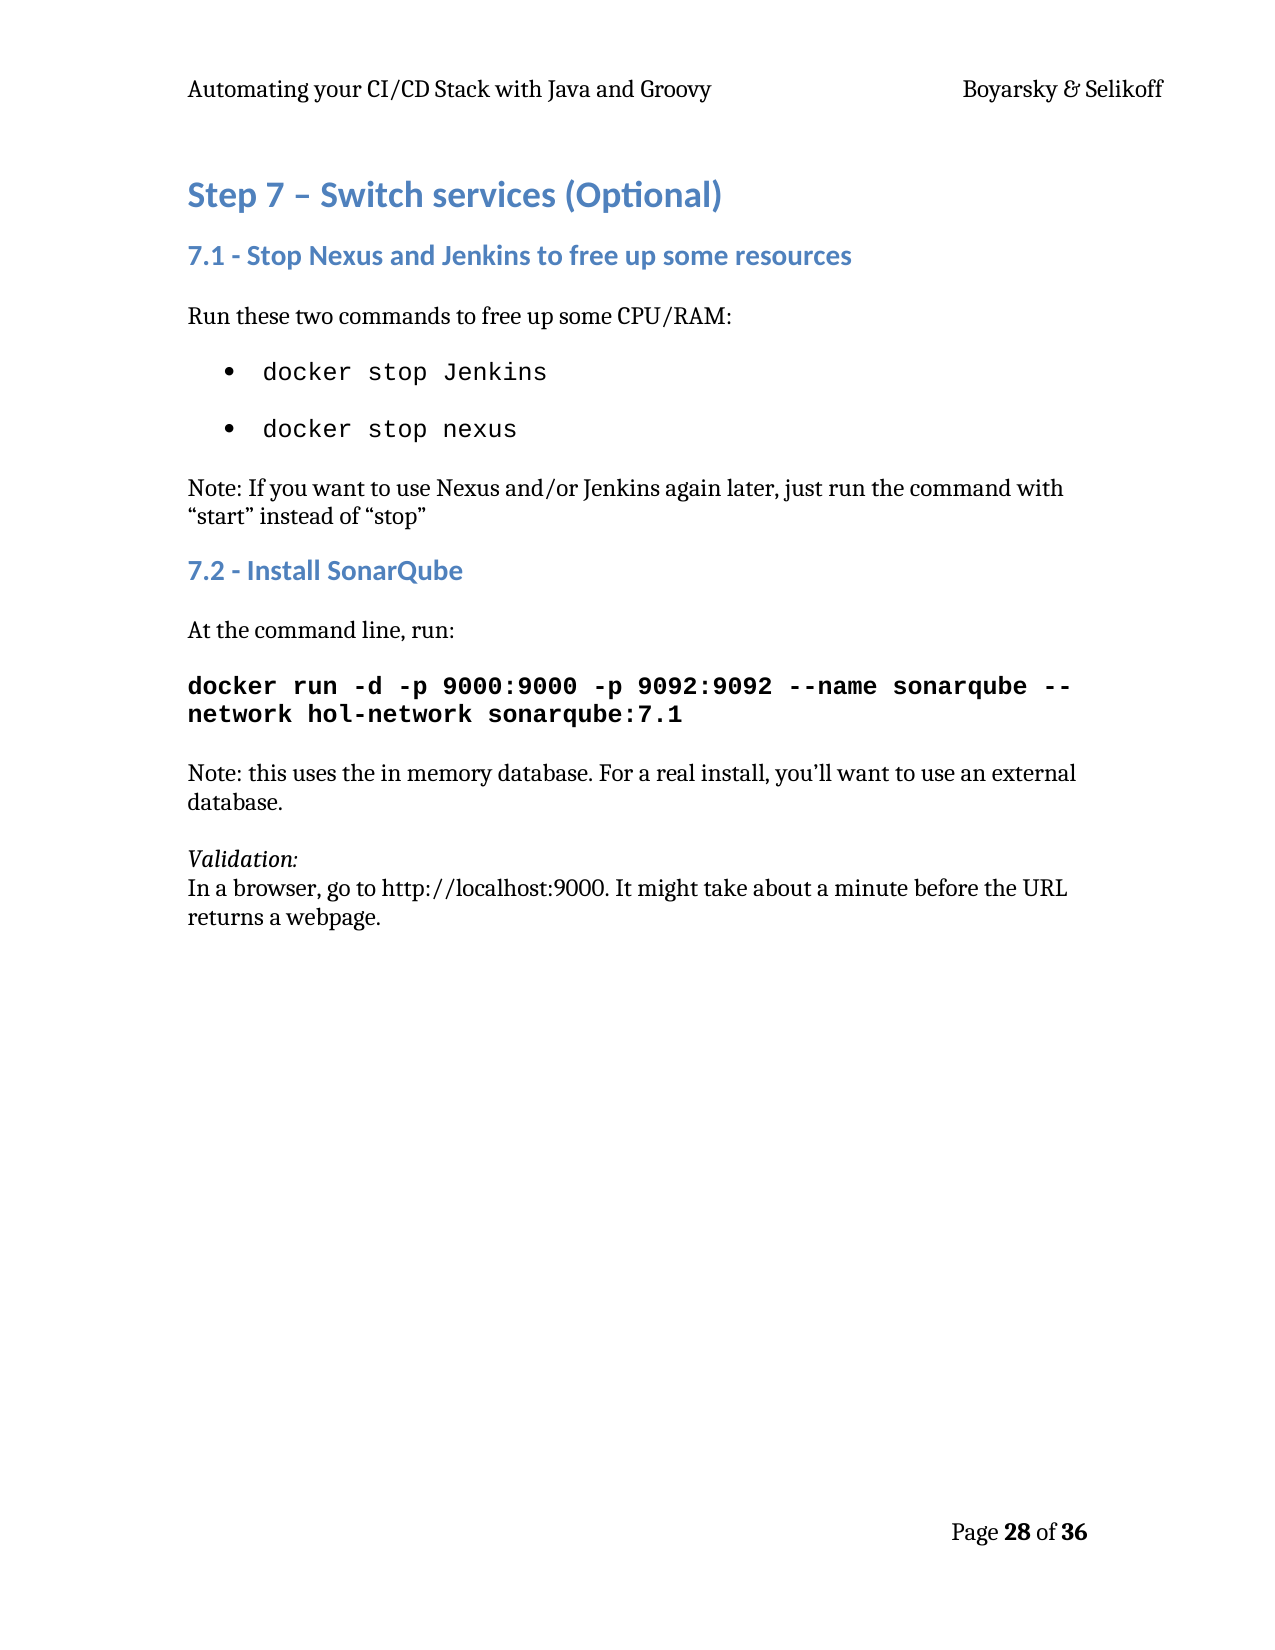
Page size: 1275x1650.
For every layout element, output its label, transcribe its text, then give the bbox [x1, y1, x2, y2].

text At the command line, run: [187, 616, 1087, 645]
text In a browser, go to http://localhost:9000. It might take about a minute before the URL returns a webpage. [187, 874, 1087, 931]
text Validation: [187, 845, 1087, 874]
subtitle Step 7 – Switch services (Optional) [187, 171, 1087, 217]
subtitle 7.1 - Stop Nexus and Jenkins to free up some resources [187, 237, 1087, 273]
text Note: this uses the in memory database. For a real install, you’ll want to use an external database. [187, 759, 1087, 816]
text Note: If you want to use Nexus and/or Jenkins again later, just run the command with “start” instead of “stop” [187, 473, 1087, 531]
list docker stop Jenkins [225, 359, 1087, 388]
list docker stop nexus [225, 416, 1087, 445]
text docker run -d -p 9000:9000 -p 9092:9092 --name sonarqube --network hol-network sonarqube:7.1 [187, 673, 1087, 730]
text Run these two commands to free up some CPU/RAM: [187, 302, 1087, 331]
subtitle 7.2 - Install SonarQube [187, 552, 1087, 587]
